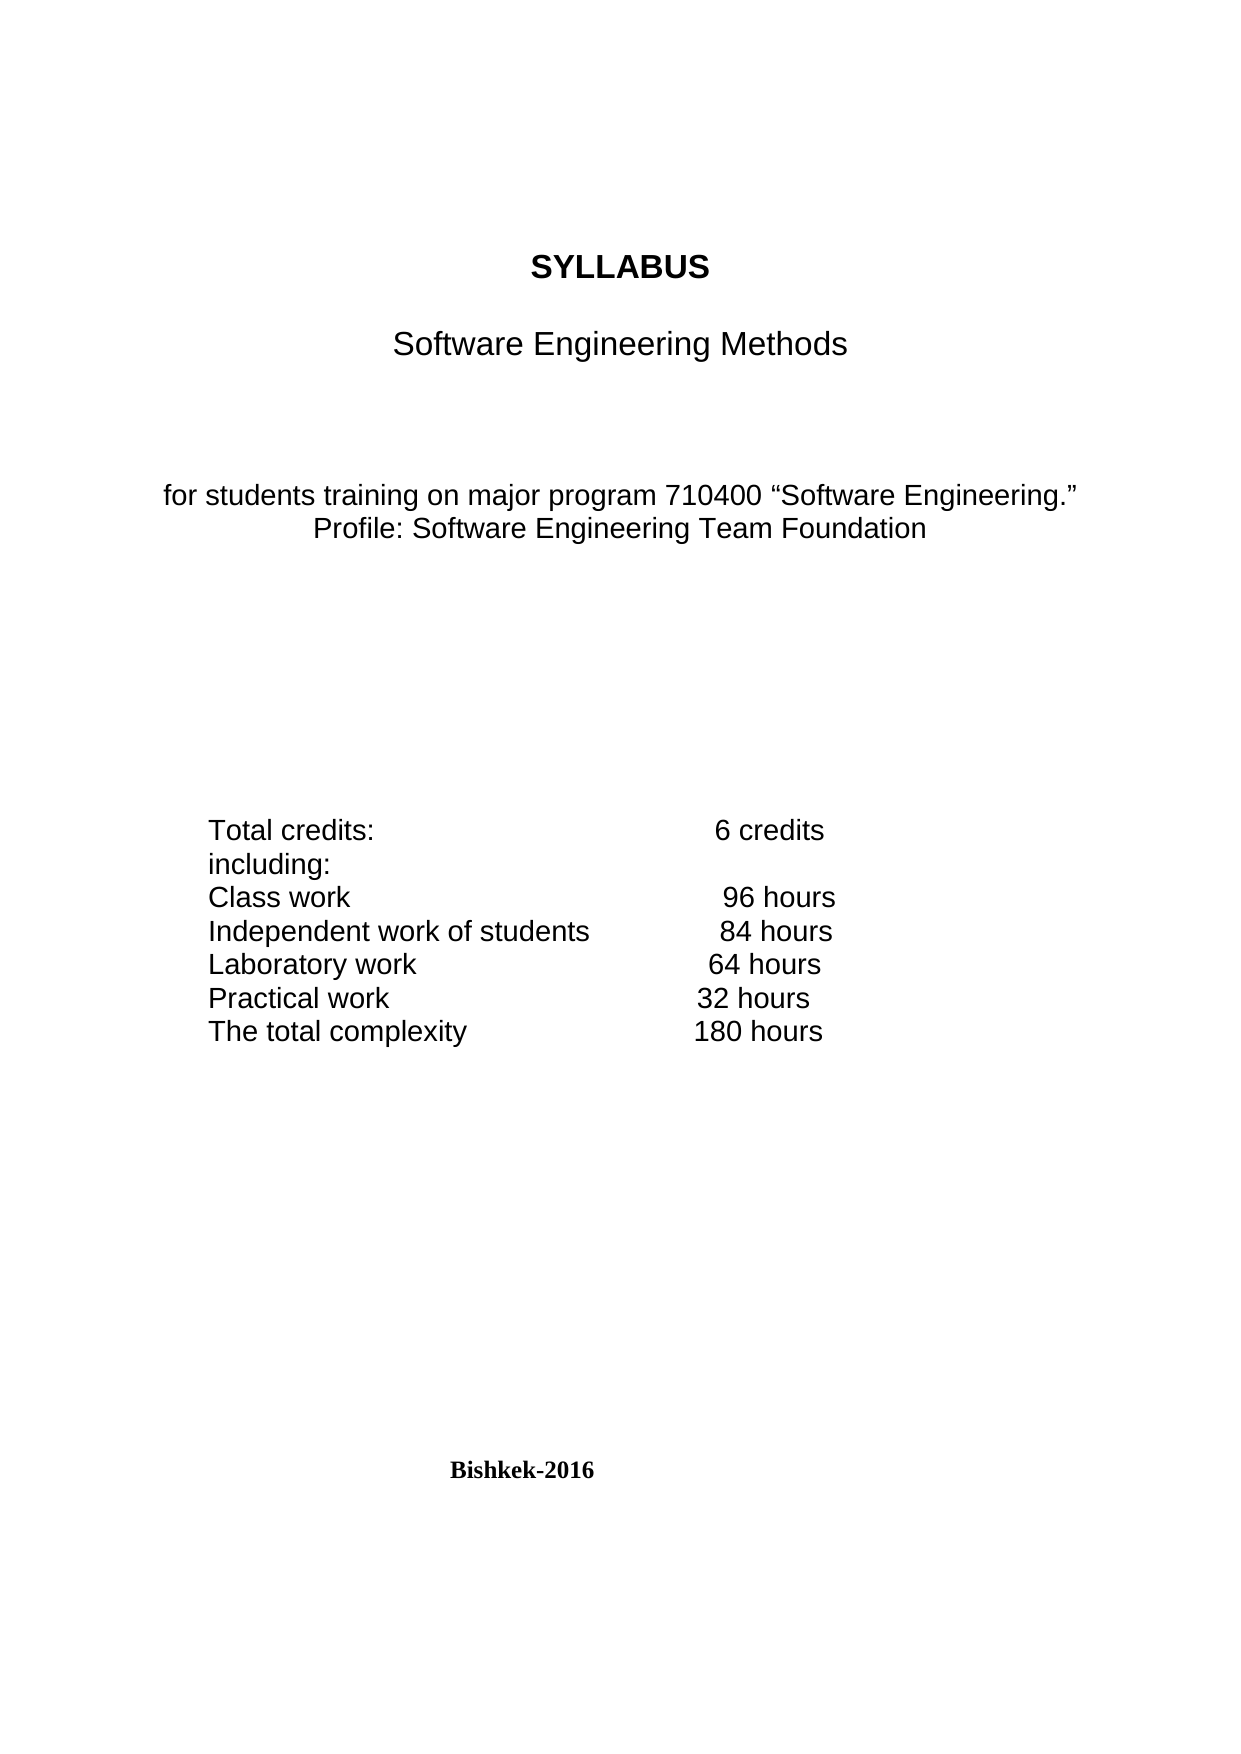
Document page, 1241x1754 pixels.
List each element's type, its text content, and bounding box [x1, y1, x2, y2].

text Software Engineering Methods [75, 324, 1165, 363]
text for students training on major program 710400 “Software Engineering.” [75, 478, 1165, 511]
text Practical work 32 hours [193, 981, 1165, 1014]
text Bishkek-2016 [375, 1455, 1165, 1484]
subtitle Independent work of students 84 hours [193, 914, 1165, 947]
text The total complexity 180 hours [193, 1014, 1165, 1048]
subtitle Class work 96 hours [193, 880, 1165, 914]
subtitle including: [193, 847, 1165, 880]
text Profile: Software Engineering Team Foundation [75, 511, 1165, 545]
subtitle Total credits: 6 credits [193, 813, 1165, 847]
text SYLLABUS [75, 247, 1165, 286]
subtitle Laboratory work 64 hours [193, 947, 1165, 981]
